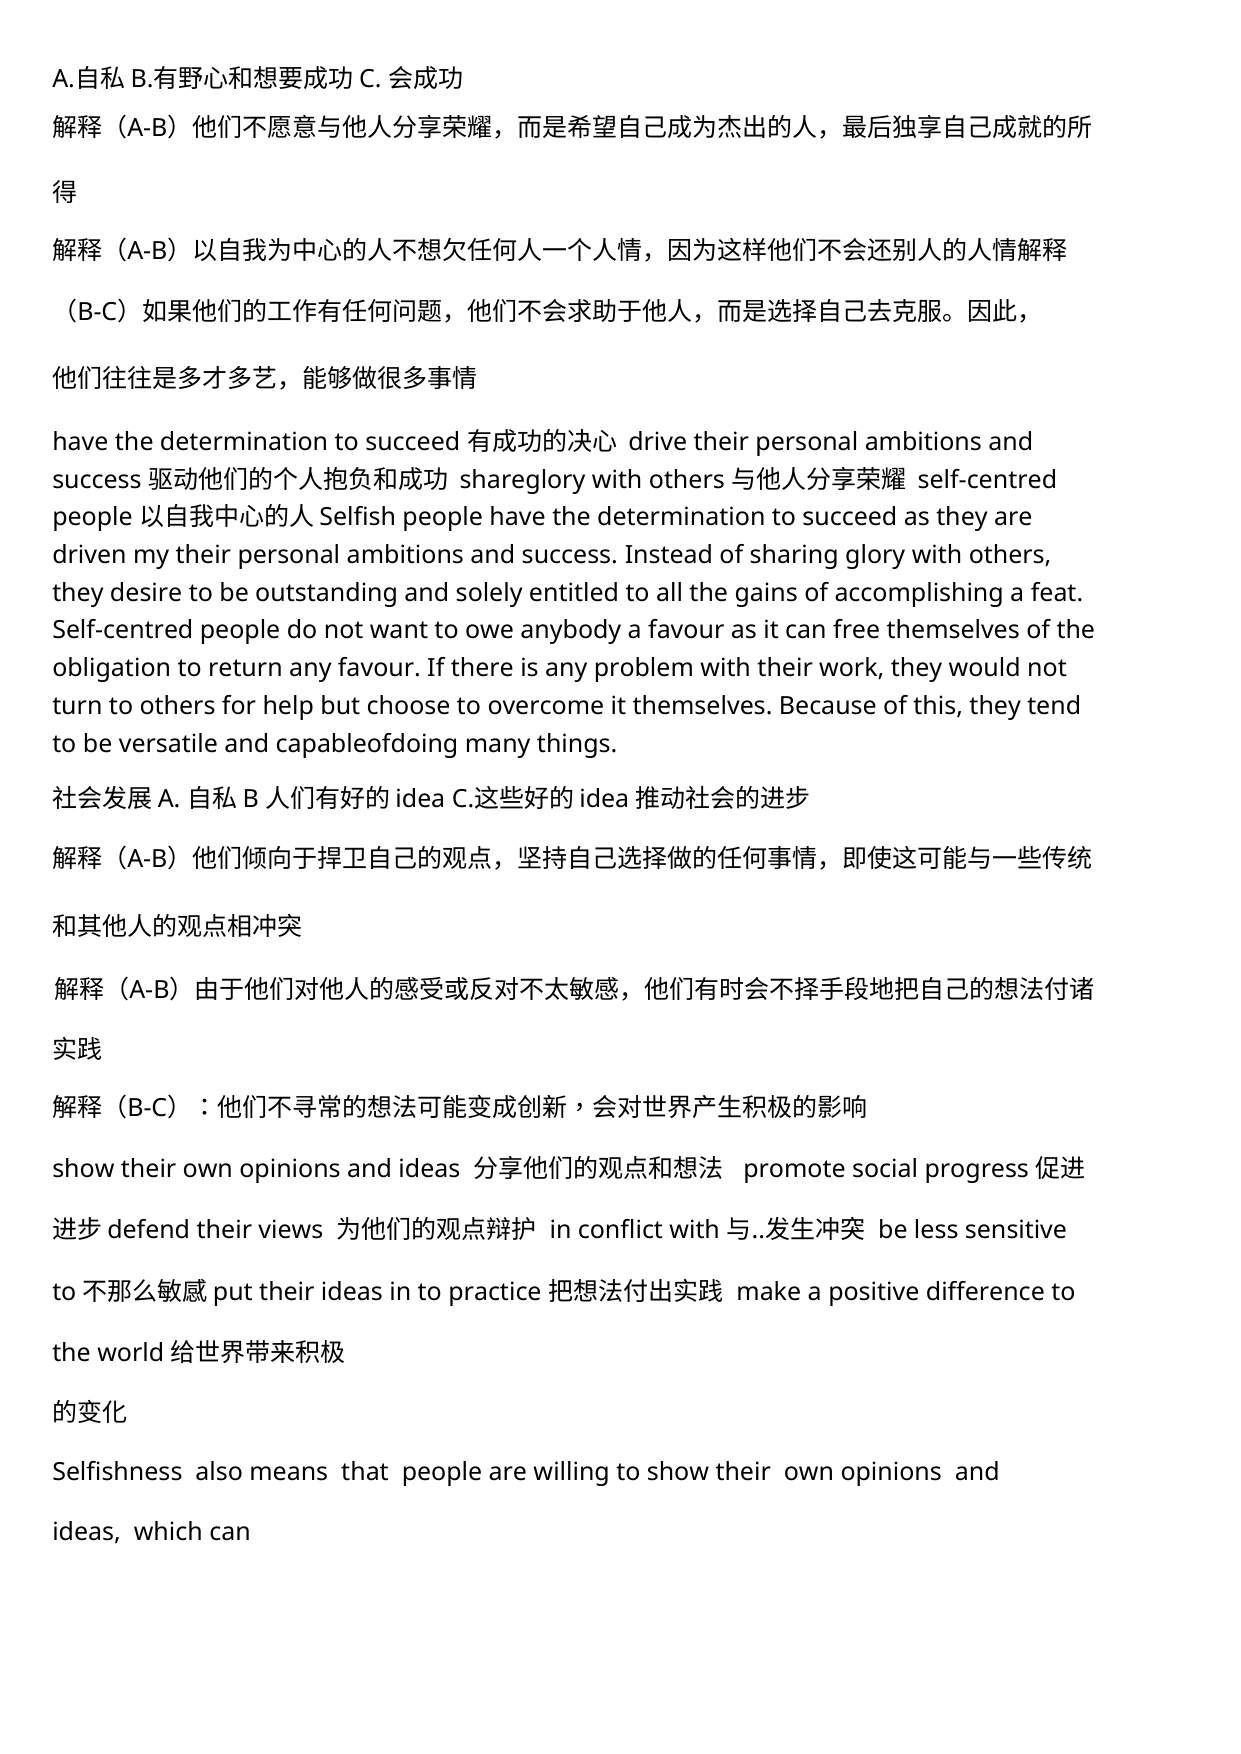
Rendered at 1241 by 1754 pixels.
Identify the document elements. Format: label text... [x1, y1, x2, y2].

text 解释（B-C）：他们不寻常的想法可能变成创新，会对世界产生积极的影响 show their own opinions and ideas 分享他们的观点和想法 promote social progress 促进进步defend their views 为他们的观点辩护 in conflict with 与..发生冲突 be less sensitive to 不那么敏感put their ideas in to practice 把想法付出实践 make a positive difference to the world 给世界带来积极 [52, 1067, 1096, 1374]
text 解释（A-B）以自我为中心的人不想欠任何人一个人情，因为这样他们不会还别人的人情解释（B-C）如果他们的工作有任何问题，他们不会求助于他人，而是选择自己去克服。因此， [52, 210, 1096, 333]
text have the determination to succeed 有成功的决心 drive their personal ambitions and success 驱动他们的个人抱负和成功 shareglory with others 与他人分享荣耀 self-centred people 以自我中心的人Selfish people have the determination to succeed as they are driven my their personal ambitions and success. Instead of sharing glory with others, they desire to be outstanding and solely entitled to all the gains of accomplishing a feat. Self-centred people do not want to owe anybody a favour as it can free themselves of the obligation to return any favour. If there is any problem with their work, they would not turn to others for help but choose to overcome it themselves. Because of this, they tend to be versatile and capableofdoing many things. [52, 420, 1096, 759]
text 他们往往是多才多艺，能够做很多事情 [52, 366, 1096, 393]
text 实践 [52, 1038, 1096, 1064]
text 得 [52, 179, 1096, 207]
text 解释（A-B）由于他们对他人的感受或反对不太敏感，他们有时会不择手段地把自己的想法付诸 [52, 972, 1096, 1005]
text 和其他人的观点相冲突 [52, 913, 1096, 941]
text A.自私 B.有野心和想要成功 C. 会成功 解释（A-B）他们不愿意与他人分享荣耀，而是希望自己成为杰出的人，最后独享自己成就的所 [52, 48, 1096, 146]
text 的变化 Selfishness also means that people are willing to show their own opinions and ideas, which can [52, 1374, 1051, 1552]
text 社会发展 A. 自私 B 人们有好的idea C.这些好的idea 推动社会的进步 解释（A-B）他们倾向于捍卫自己的观点，坚持自己选择做的任何事情，即使这可能与一些传统 [52, 759, 1096, 880]
